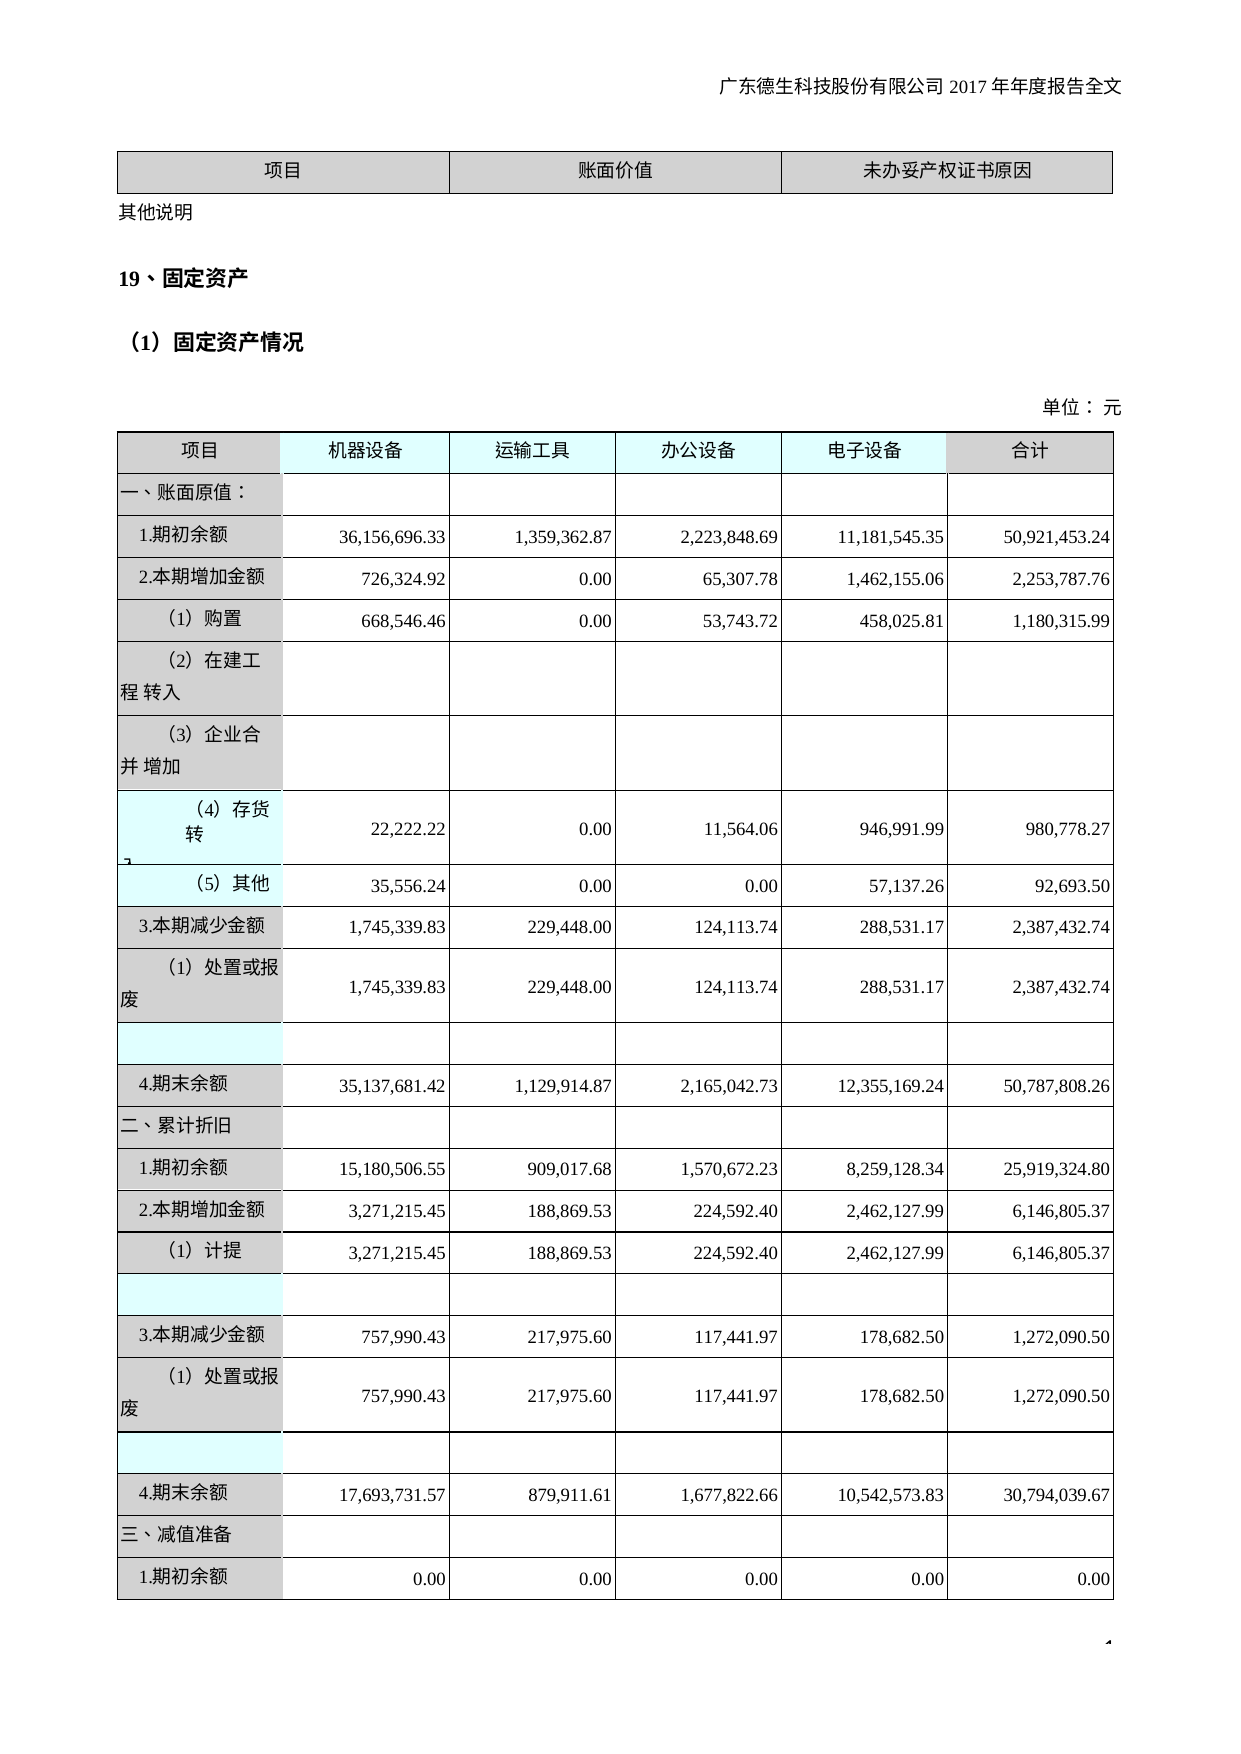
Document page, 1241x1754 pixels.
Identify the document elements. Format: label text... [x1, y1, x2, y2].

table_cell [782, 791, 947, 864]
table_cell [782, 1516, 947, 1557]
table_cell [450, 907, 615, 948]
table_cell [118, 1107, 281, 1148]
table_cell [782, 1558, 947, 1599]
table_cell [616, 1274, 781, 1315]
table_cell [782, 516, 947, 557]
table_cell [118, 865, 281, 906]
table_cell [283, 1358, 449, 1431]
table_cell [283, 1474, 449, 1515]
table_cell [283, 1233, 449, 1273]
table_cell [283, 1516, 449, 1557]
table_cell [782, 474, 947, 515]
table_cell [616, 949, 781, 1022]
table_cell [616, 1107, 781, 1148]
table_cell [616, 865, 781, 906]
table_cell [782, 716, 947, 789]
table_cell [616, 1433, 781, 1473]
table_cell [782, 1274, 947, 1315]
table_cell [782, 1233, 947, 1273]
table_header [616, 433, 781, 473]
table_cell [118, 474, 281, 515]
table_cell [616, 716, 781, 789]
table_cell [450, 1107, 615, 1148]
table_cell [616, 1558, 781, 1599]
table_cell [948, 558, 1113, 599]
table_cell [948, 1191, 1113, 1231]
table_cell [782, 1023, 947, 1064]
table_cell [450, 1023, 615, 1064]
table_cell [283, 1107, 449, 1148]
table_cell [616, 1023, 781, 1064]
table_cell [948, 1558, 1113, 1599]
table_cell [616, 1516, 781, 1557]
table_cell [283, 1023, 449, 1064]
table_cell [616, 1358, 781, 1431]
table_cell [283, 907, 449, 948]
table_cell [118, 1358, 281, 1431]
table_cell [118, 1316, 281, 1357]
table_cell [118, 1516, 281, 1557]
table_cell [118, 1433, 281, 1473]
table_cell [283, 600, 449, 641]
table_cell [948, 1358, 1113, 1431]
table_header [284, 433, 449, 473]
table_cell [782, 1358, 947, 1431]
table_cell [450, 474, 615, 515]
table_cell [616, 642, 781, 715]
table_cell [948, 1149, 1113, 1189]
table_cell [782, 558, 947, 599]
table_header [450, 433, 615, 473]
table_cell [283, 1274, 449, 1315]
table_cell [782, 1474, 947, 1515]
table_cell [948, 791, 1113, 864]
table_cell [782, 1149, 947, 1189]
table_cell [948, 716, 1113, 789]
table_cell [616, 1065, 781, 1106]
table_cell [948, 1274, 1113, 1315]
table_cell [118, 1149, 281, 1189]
text （1）固定资产情况 [118, 327, 1138, 357]
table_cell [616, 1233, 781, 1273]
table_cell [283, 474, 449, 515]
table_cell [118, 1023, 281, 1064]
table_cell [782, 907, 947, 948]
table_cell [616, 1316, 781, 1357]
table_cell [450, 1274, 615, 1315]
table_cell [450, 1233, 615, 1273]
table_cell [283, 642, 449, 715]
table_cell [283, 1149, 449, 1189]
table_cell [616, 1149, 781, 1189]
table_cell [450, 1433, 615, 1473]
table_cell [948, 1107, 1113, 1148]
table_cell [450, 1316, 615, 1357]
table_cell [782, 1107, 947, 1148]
text 单位： 元 [102, 395, 1122, 420]
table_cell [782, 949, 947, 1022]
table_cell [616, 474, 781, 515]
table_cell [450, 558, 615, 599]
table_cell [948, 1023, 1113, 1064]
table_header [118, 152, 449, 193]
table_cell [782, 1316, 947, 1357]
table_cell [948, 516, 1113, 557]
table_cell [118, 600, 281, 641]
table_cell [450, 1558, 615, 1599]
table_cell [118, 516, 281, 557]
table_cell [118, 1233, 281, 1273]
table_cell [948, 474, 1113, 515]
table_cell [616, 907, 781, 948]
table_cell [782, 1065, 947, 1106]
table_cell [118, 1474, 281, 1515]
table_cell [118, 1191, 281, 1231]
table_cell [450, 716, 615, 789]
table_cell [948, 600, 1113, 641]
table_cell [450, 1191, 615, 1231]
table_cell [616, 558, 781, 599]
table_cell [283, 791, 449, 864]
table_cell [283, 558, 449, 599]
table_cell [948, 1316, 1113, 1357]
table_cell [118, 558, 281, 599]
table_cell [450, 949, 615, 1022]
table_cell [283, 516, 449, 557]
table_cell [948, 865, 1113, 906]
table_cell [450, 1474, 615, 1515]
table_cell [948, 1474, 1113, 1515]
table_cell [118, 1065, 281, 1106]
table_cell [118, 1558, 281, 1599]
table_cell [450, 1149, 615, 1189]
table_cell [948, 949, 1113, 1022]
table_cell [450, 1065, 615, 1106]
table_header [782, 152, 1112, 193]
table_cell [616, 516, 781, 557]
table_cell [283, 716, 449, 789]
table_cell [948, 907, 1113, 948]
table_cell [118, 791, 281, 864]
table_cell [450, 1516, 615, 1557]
text 其他说明 [118, 199, 1138, 224]
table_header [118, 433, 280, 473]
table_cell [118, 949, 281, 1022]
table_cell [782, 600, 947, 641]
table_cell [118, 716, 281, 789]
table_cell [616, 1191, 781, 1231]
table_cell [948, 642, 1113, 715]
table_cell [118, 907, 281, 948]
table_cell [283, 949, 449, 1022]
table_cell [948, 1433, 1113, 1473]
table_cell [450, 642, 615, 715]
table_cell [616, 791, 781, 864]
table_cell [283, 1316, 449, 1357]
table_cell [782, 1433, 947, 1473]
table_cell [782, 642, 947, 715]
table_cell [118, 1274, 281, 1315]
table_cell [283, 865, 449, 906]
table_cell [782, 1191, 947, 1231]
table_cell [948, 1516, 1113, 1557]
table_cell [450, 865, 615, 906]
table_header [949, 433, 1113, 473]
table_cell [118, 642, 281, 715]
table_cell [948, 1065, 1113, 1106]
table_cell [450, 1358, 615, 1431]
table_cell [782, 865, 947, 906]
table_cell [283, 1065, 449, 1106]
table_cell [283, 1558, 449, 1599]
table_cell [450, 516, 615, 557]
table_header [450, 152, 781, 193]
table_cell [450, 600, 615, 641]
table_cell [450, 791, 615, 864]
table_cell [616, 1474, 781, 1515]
text 19、固定资产 [118, 262, 1138, 292]
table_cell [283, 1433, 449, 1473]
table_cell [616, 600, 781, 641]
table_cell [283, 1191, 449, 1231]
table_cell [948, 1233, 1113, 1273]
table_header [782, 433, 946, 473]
